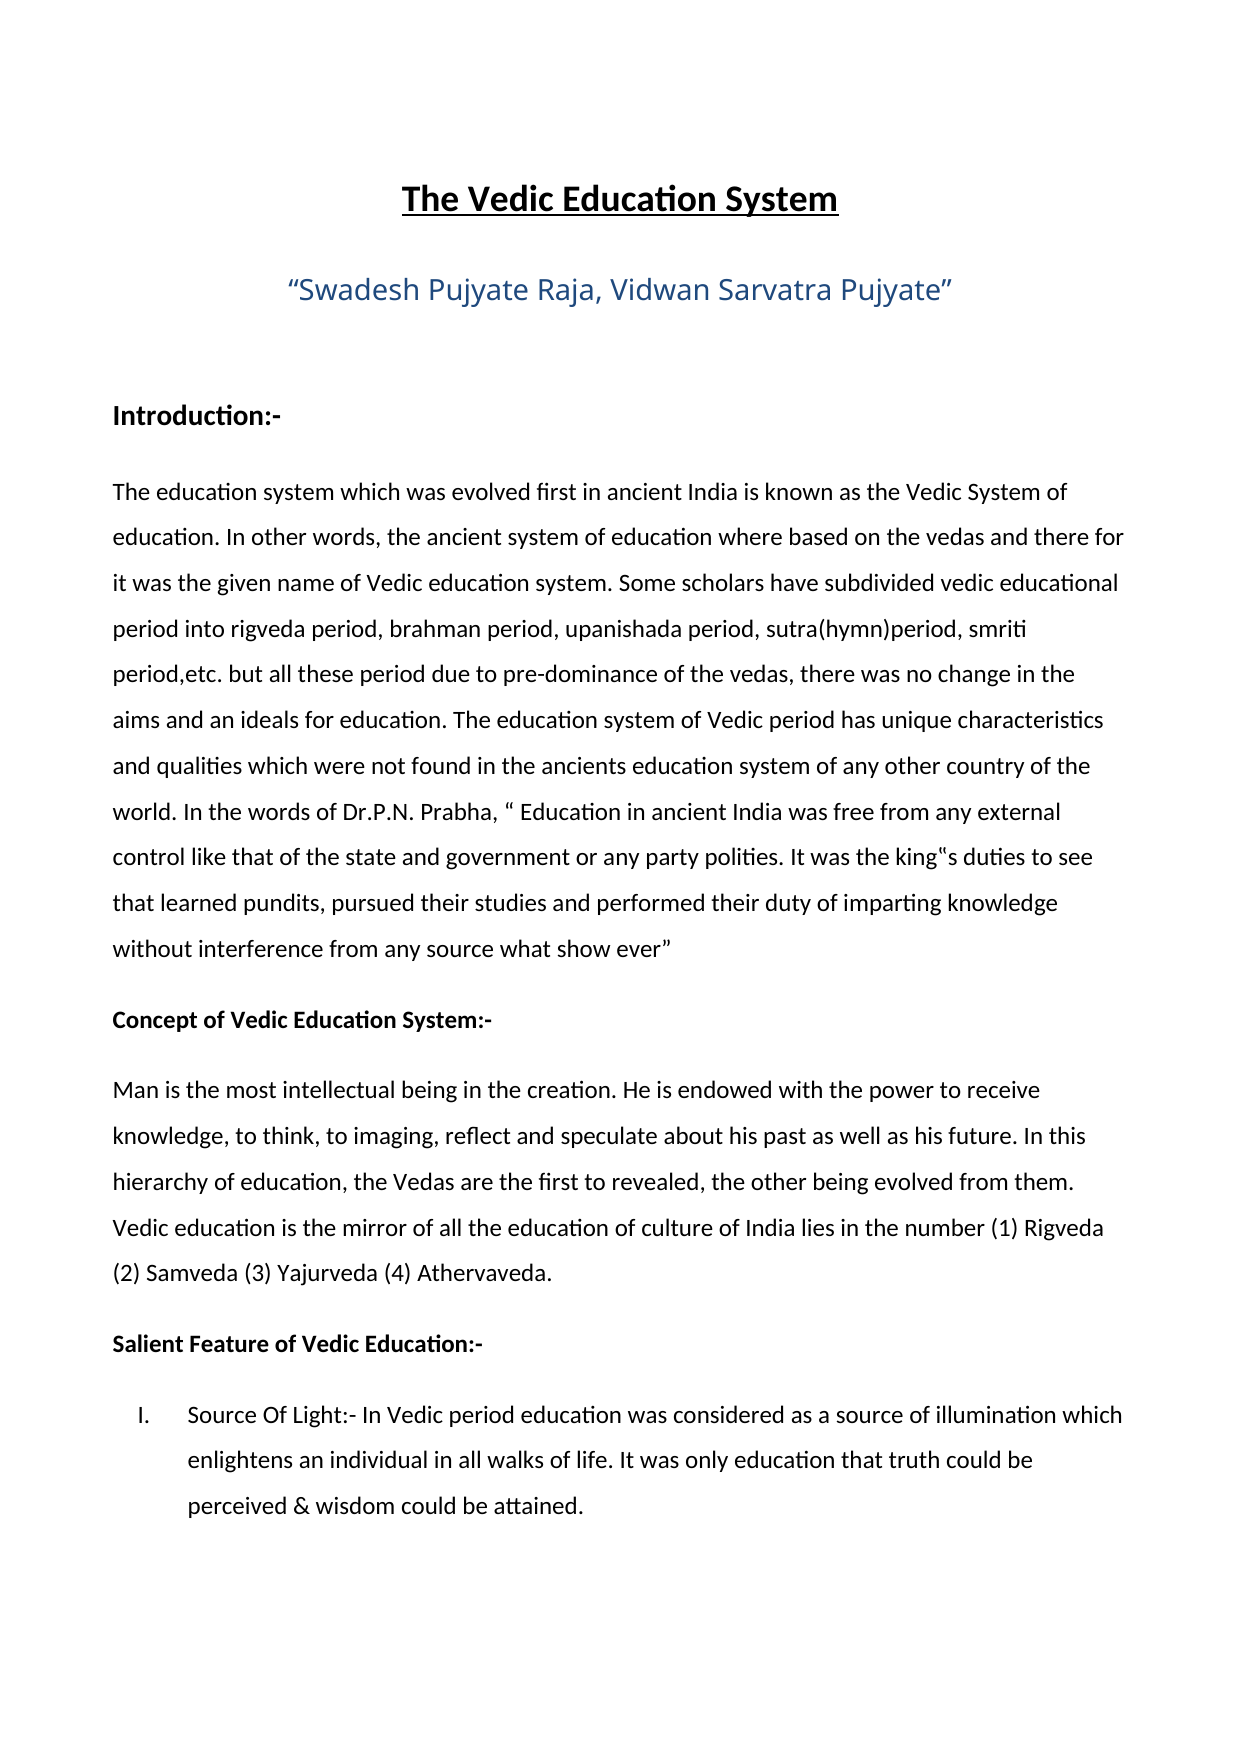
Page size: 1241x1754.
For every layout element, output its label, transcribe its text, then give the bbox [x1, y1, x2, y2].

text Man is the most intellectual being in the creation. He is endowed with the power to receive knowledge, to think, to imaging, reflect and speculate about his past as well as his future. In this hierarchy of education, the Vedas are the first to revealed, the other being evolved from them. Vedic education is the mirror of all the education of culture of India lies in the number (1) Rigveda (2) Samveda (3) Yajurveda (4) Athervaveda. [112, 1074, 1128, 1288]
text Introduction:- [112, 397, 1128, 433]
text Salient Feature of Vedic Education:- [112, 1328, 1128, 1359]
text The Vedic Education System [112, 175, 1128, 221]
text Concept of Vedic Education System:- [112, 1004, 1128, 1034]
text “Swadesh Pujyate Raja, Vidwan Sarvatra Pujyate” [112, 269, 1128, 308]
text The education system which was evolved first in ancient India is known as the Vedic System of education. In other words, the ancient system of education where based on the vedas and there for it was the given name of Vedic education system. Some scholars have subdivided vedic educational period into rigveda period, brahman period, upanishada period, sutra(hymn)period, smriti period,etc. but all these period due to pre-dominance of the vedas, there was no change in the aims and an ideals for education. The education system of Vedic period has unique characteristics and qualities which were not found in the ancients education system of any other country of the world. In the words of Dr.P.N. Prabha, “ Education in ancient India was free from any external control like that of the state and government or any party polities. It was the king‟s duties to see that learned pundits, pursued their studies and performed their duty of imparting knowledge without interference from any source what show ever” [112, 476, 1128, 963]
list Source Of Light:- In Vedic period education was considered as a source of illumination which enlightens an individual in all walks of life. It was only education that truth could be perceived & wisdom could be attained. [150, 1399, 1128, 1521]
